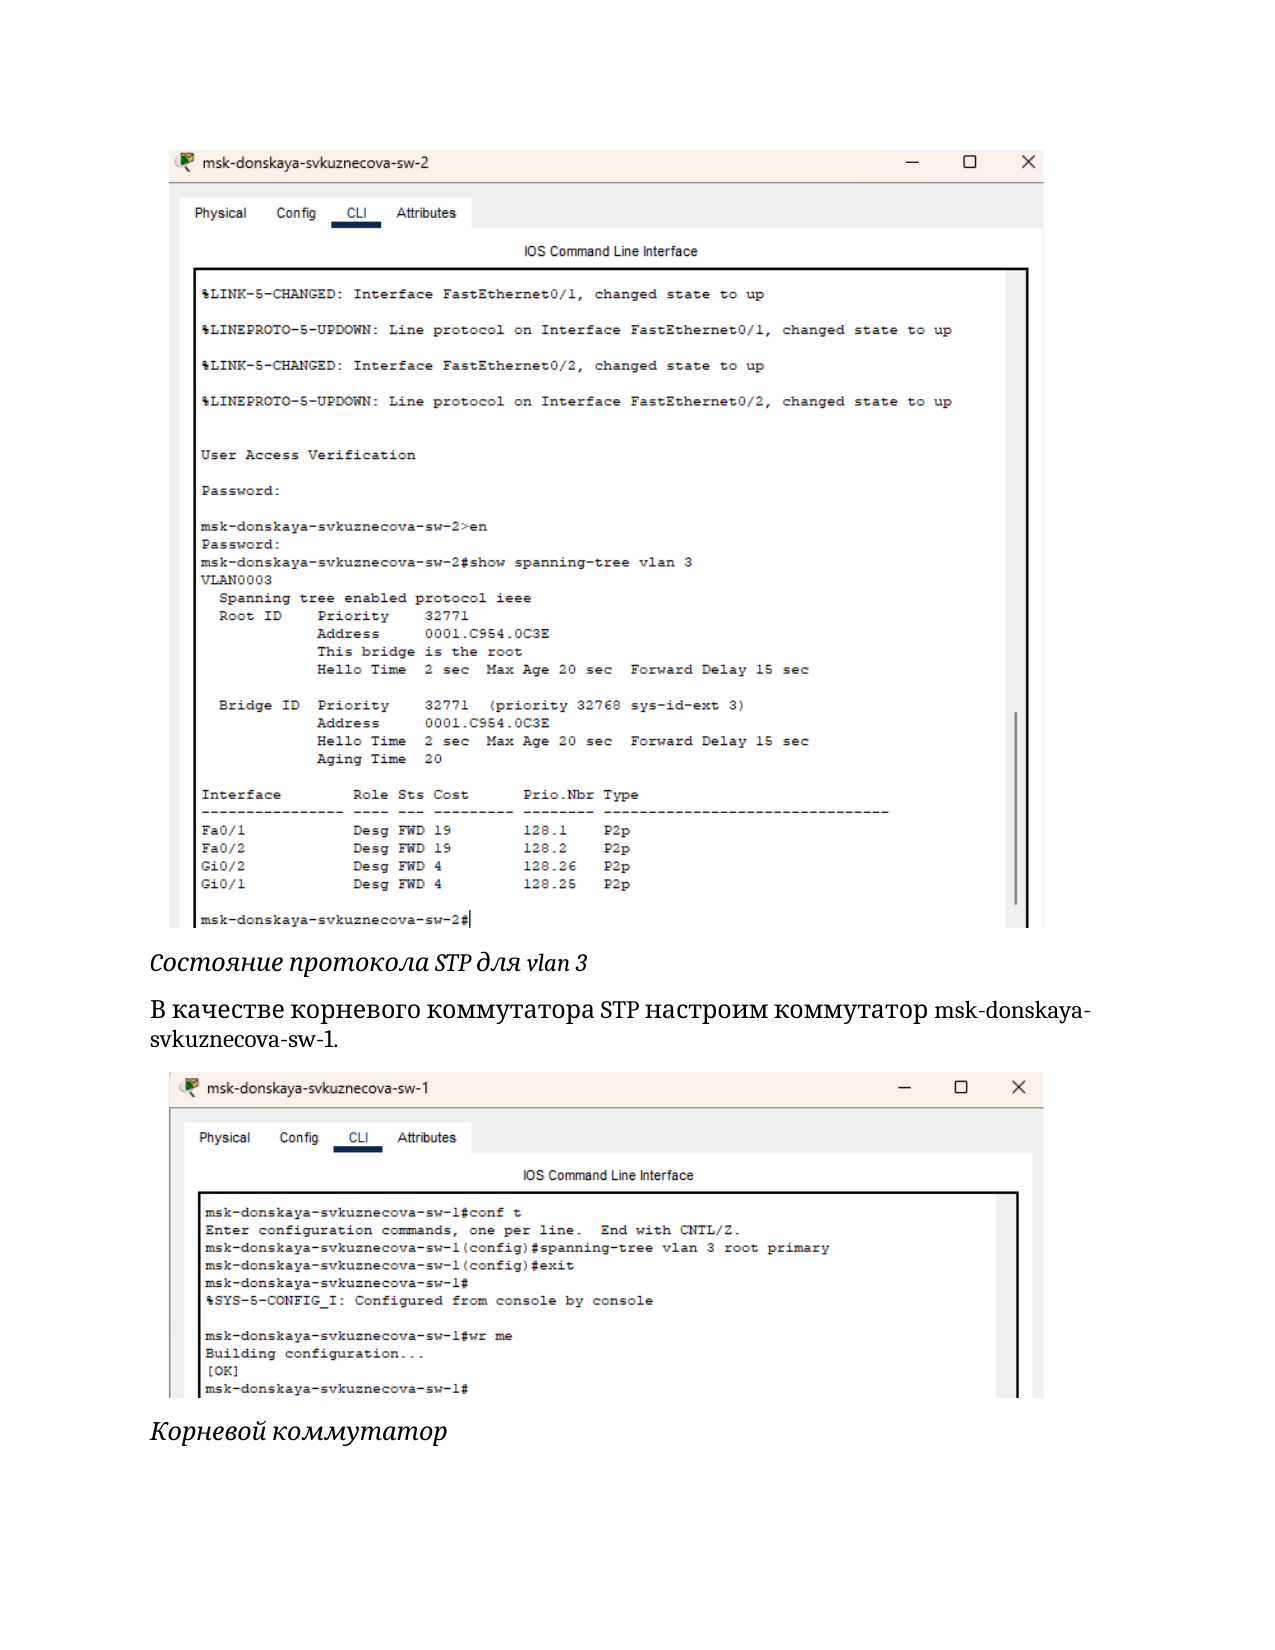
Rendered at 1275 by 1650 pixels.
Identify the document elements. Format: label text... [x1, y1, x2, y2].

text Корневой коммутатор [150, 1418, 1125, 1447]
picture [168, 1072, 1044, 1398]
text В качестве корневого коммутатора STP настроим коммутатор msk-donskaya-svkuznecova-sw-1. [150, 996, 1125, 1054]
picture [168, 150, 1044, 928]
text Cостояние протокола STP для vlan 3 [150, 949, 1125, 978]
